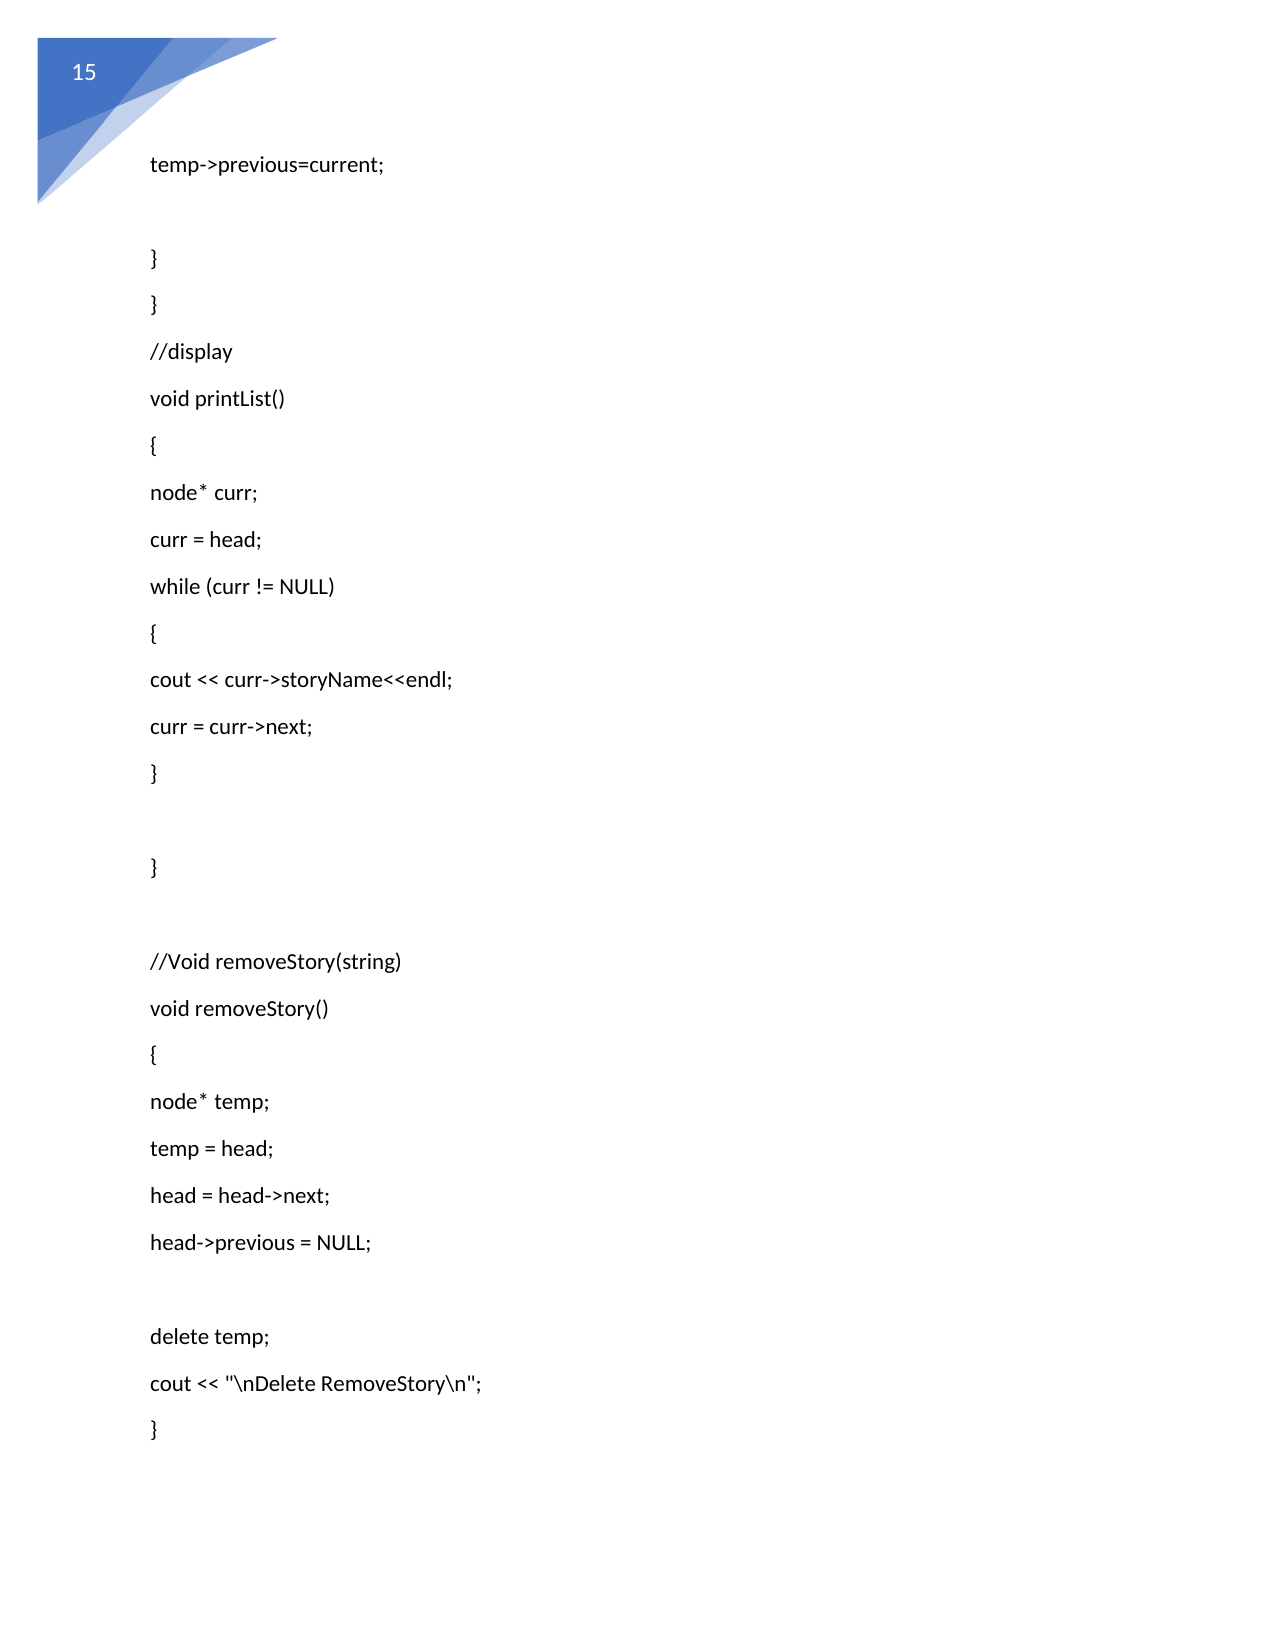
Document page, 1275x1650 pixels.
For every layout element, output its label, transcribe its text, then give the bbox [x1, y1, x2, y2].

text while (curr != NULL) [150, 572, 1125, 600]
text curr = curr->next; [150, 712, 1125, 741]
text } [150, 291, 1125, 319]
text node* curr; [150, 478, 1125, 506]
text delete temp; [150, 1322, 1125, 1350]
text } [150, 244, 1125, 272]
text void removeStory() [150, 994, 1125, 1022]
text //Void removeStory(string) [150, 947, 1125, 975]
text { [150, 619, 1125, 647]
text curr = head; [150, 525, 1125, 553]
text node* temp; [150, 1087, 1125, 1116]
text head->previous = NULL; [150, 1228, 1125, 1256]
text temp = head; [150, 1134, 1125, 1162]
text } [150, 1416, 1125, 1444]
text } [150, 759, 1125, 787]
text cout << "\nDelete RemoveStory\n"; [150, 1369, 1125, 1397]
text temp->previous=current; [150, 150, 1125, 178]
text cout << curr->storyName<<endl; [150, 666, 1125, 694]
picture [37, 37, 279, 206]
text { [150, 1041, 1125, 1069]
text { [150, 431, 1125, 459]
text head = head->next; [150, 1181, 1125, 1209]
text } [150, 853, 1125, 881]
text //display [150, 337, 1125, 366]
text void printList() [150, 384, 1125, 412]
